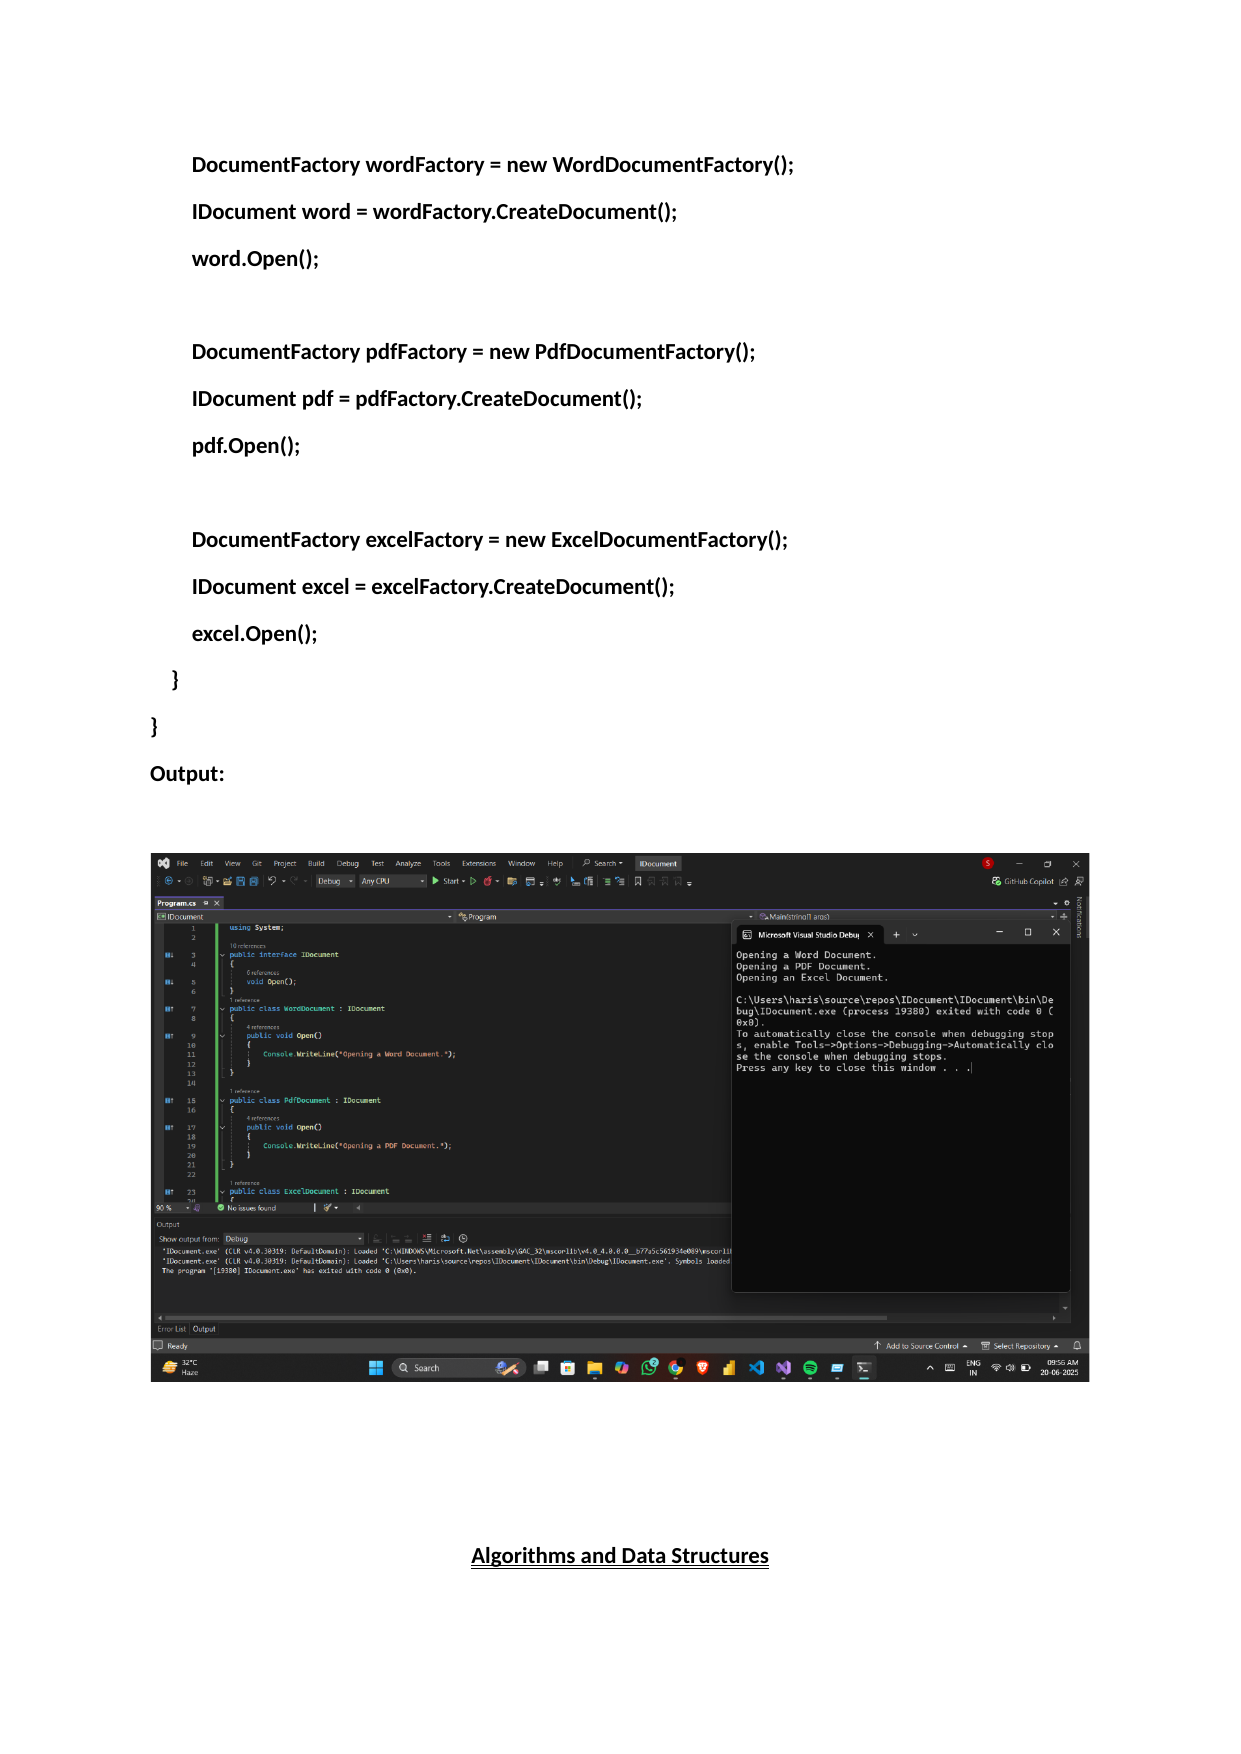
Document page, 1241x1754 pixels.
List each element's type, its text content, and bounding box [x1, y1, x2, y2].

text pdf.Open(); [150, 431, 1090, 459]
text } [150, 666, 1090, 694]
text DocumentFactory excelFactory = new ExcelDocumentFactory(); [150, 525, 1090, 553]
text excel.Open(); [150, 619, 1090, 647]
text Algorithms and Data Structures [150, 1541, 1090, 1569]
text IDocument word = wordFactory.CreateDocument(); [150, 197, 1090, 225]
text DocumentFactory pdfFactory = new PdfDocumentFactory(); [150, 337, 1090, 366]
text IDocument excel = excelFactory.CreateDocument(); [150, 572, 1090, 600]
text } [150, 712, 1090, 741]
text IDocument pdf = pdfFactory.CreateDocument(); [150, 384, 1090, 412]
text word.Open(); [150, 244, 1090, 272]
text DocumentFactory wordFactory = new WordDocumentFactory(); [150, 150, 1090, 178]
text Output: [150, 759, 1090, 787]
picture [150, 853, 1090, 1382]
